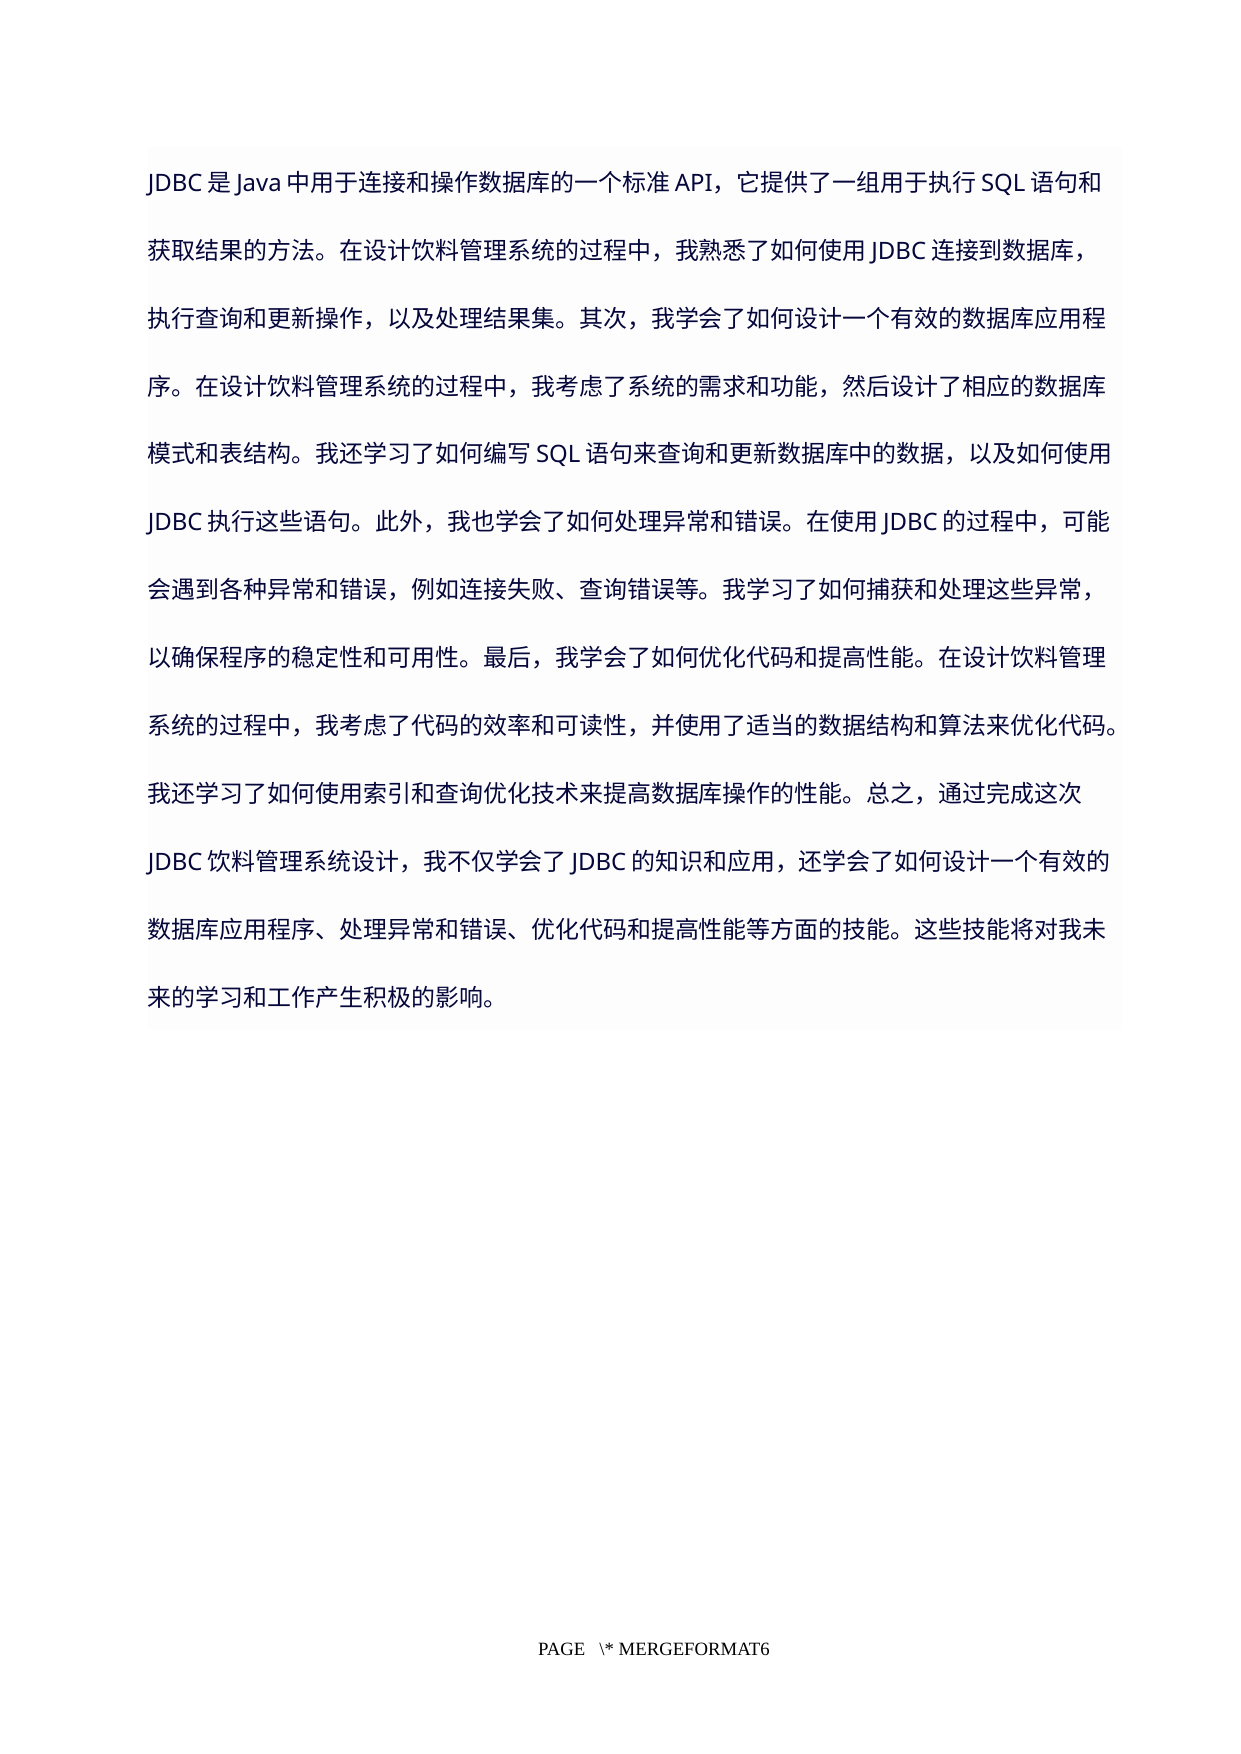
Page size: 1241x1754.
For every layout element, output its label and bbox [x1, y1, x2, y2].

text [148, 147, 1122, 1030]
